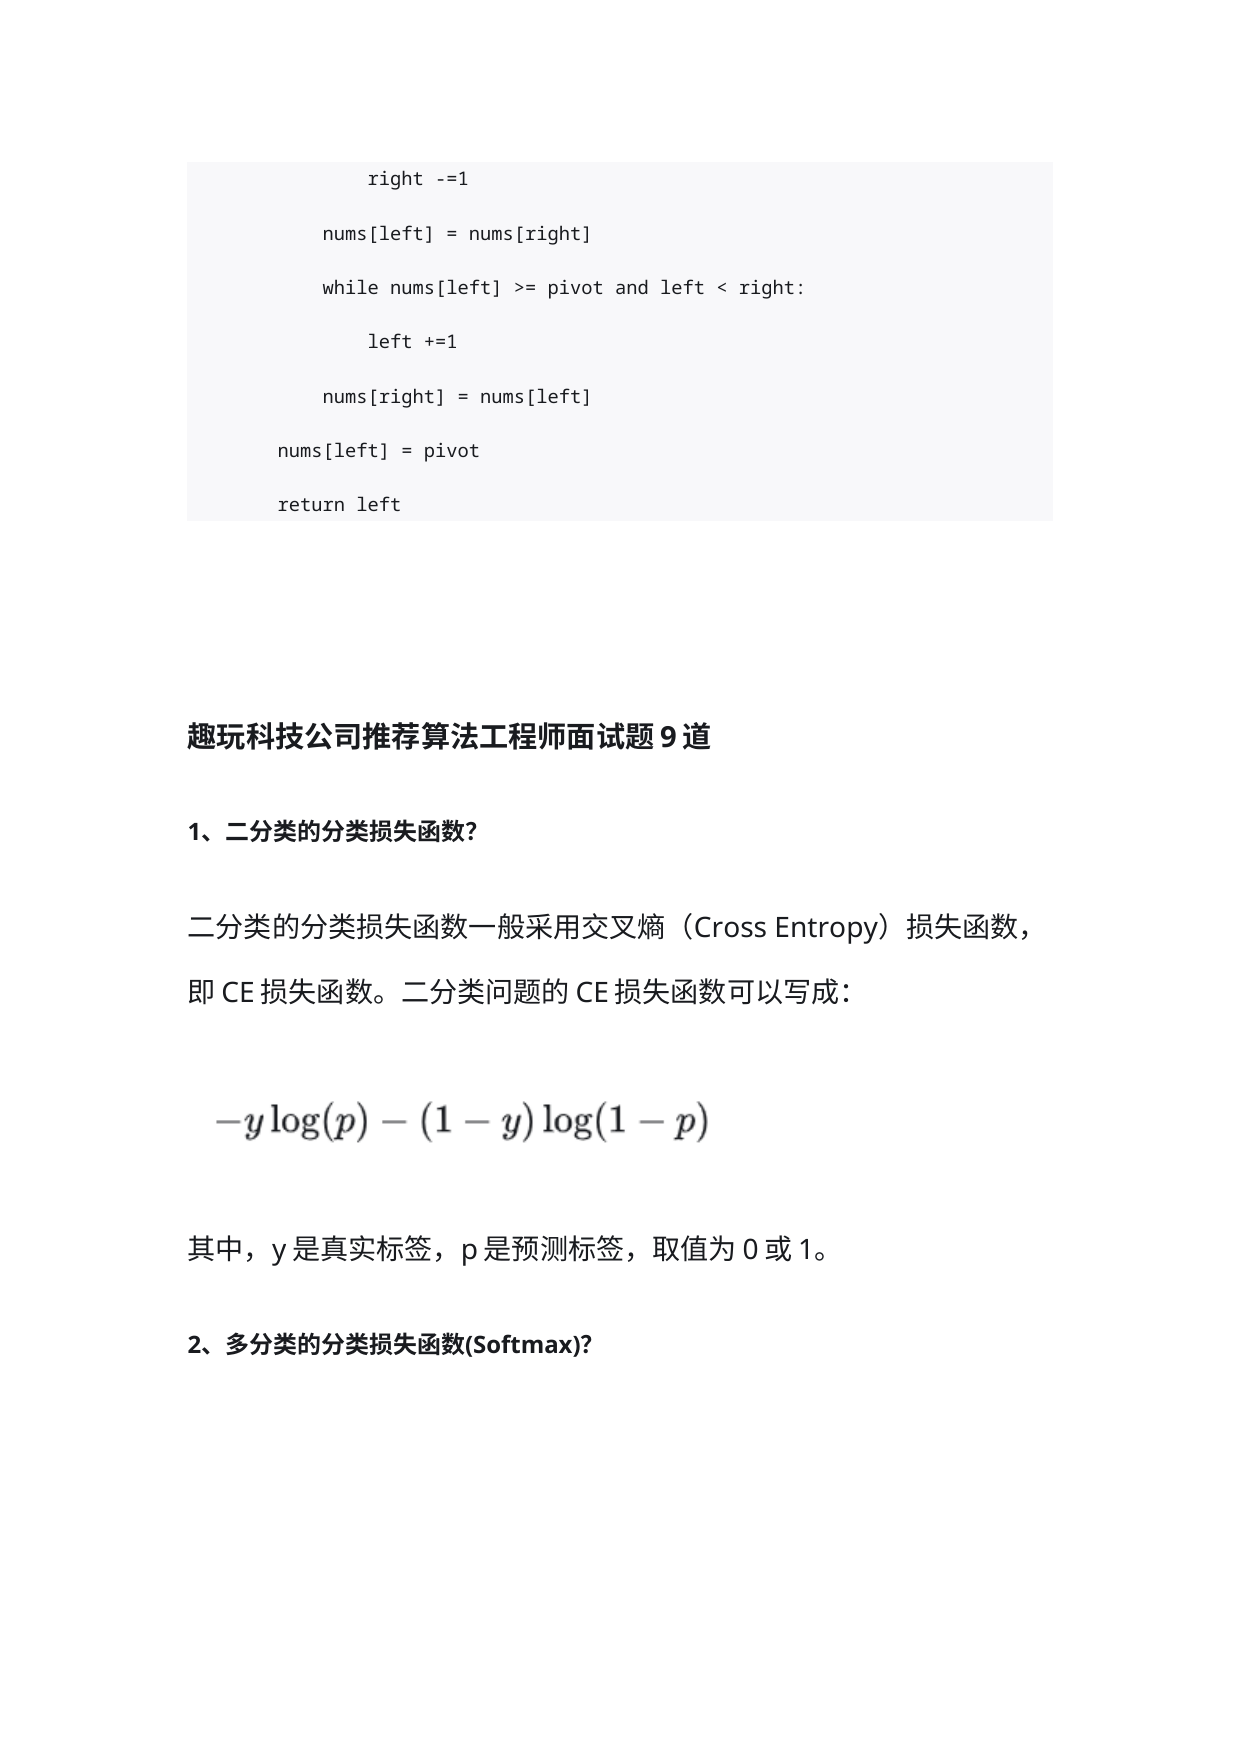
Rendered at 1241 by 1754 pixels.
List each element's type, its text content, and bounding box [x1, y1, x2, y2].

subtitle 1、二分类的分类损失函数？ [187, 798, 1053, 863]
text nums[left] = pivot [187, 434, 1053, 466]
text while nums[left] >= pivot and left < right: [187, 271, 1053, 303]
picture [187, 1067, 819, 1171]
text left +=1 [187, 325, 1053, 358]
subtitle 趣玩科技公司推荐算法工程师面试题9道 [187, 703, 1053, 768]
text return left [187, 488, 1053, 521]
text 其中，y是真实标签，p是预测标签，取值为0或1。 [187, 1214, 1053, 1279]
text nums[left] = nums[right] [187, 216, 1053, 249]
text right -=1 [187, 162, 1053, 194]
text 二分类的分类损失函数一般采用交叉熵（Cross Entropy）损失函数，即CE损失函数。二分类问题的CE损失函数可以写成： [187, 893, 1053, 1023]
subtitle 2、多分类的分类损失函数(Softmax)？ [187, 1310, 1053, 1375]
text nums[right] = nums[left] [187, 379, 1053, 412]
